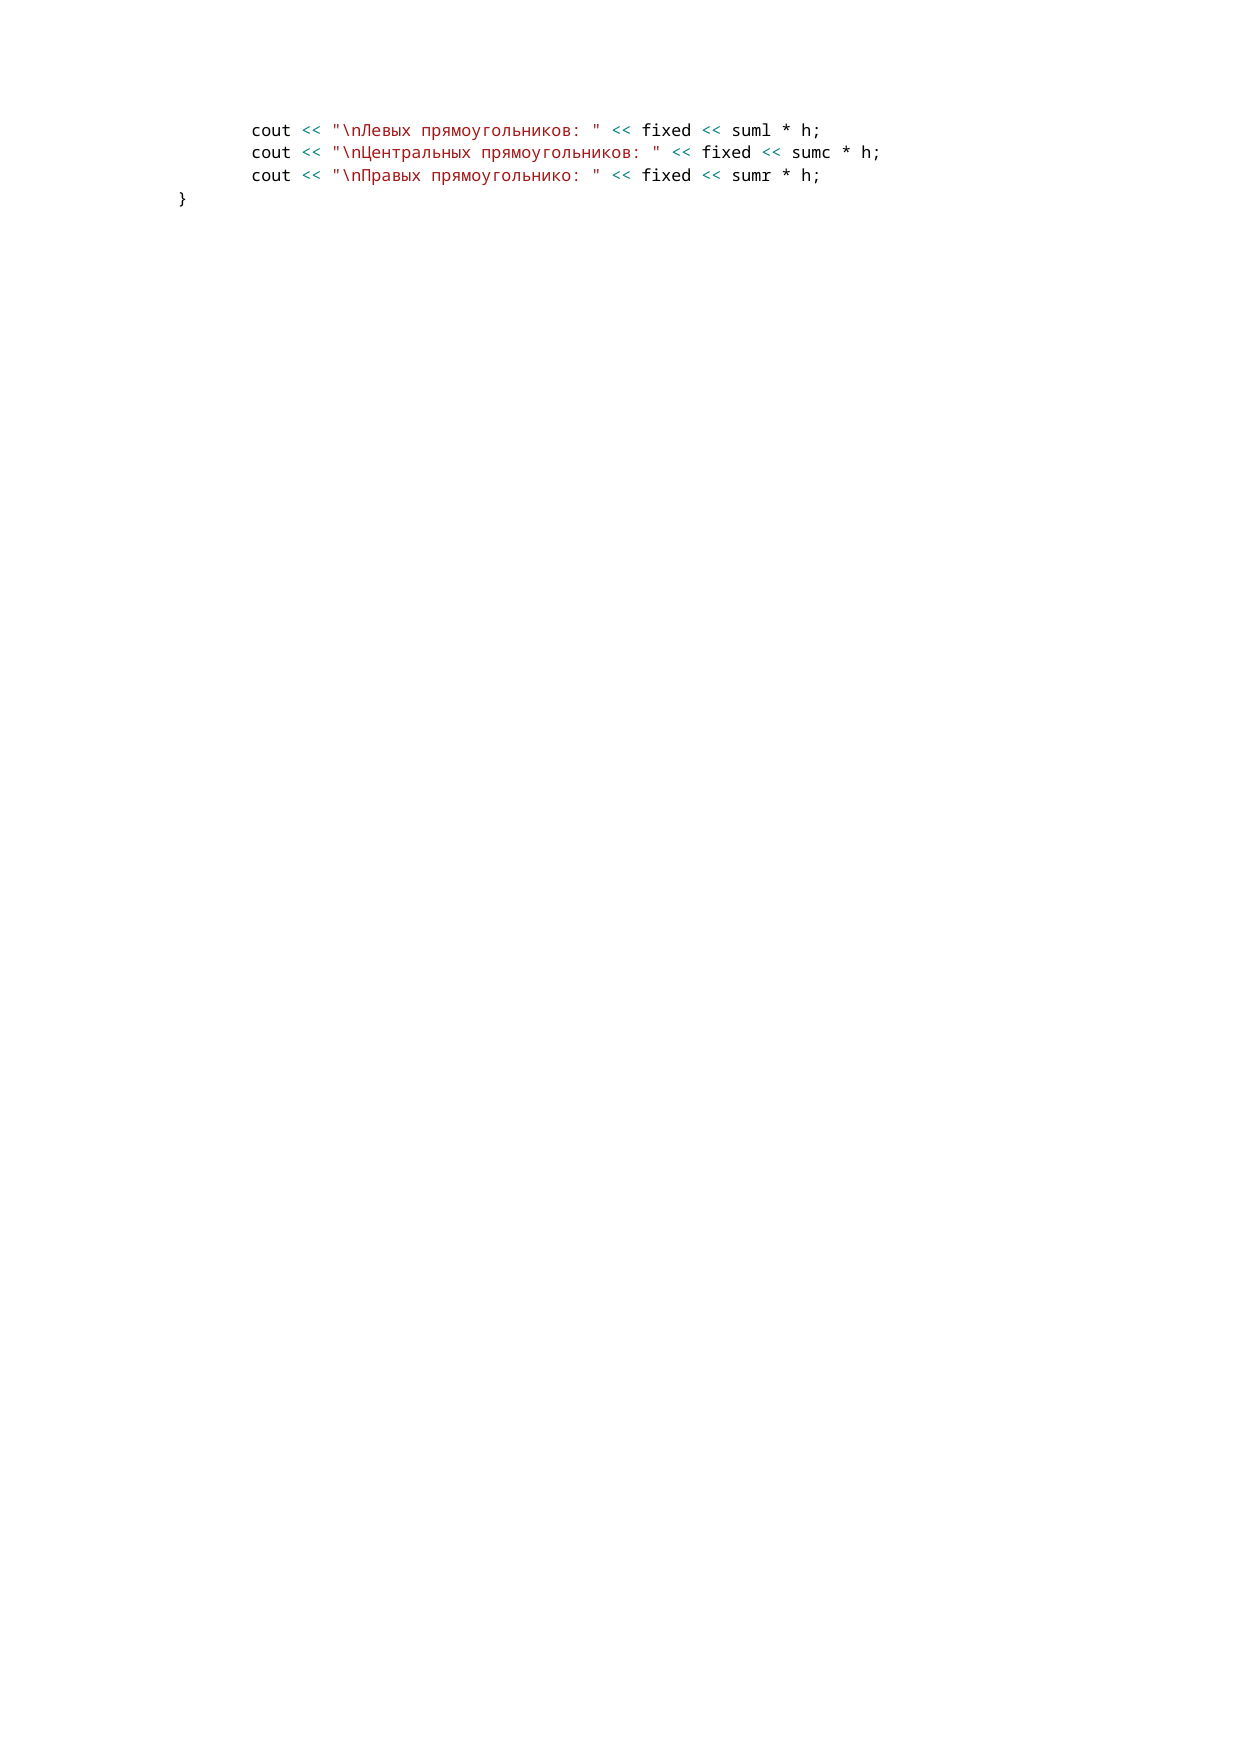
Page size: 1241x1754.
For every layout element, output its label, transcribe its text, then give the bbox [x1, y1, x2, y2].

text cout << "\nЛевых прямоугольников: " << fixed << suml * h; [177, 118, 1152, 141]
text cout << "\nЦентральных прямоугольников: " << fixed << sumc * h; [177, 141, 1152, 163]
text } [177, 186, 1152, 209]
text cout << "\nПравых прямоугольнико: " << fixed << sumr * h; [177, 163, 1152, 186]
